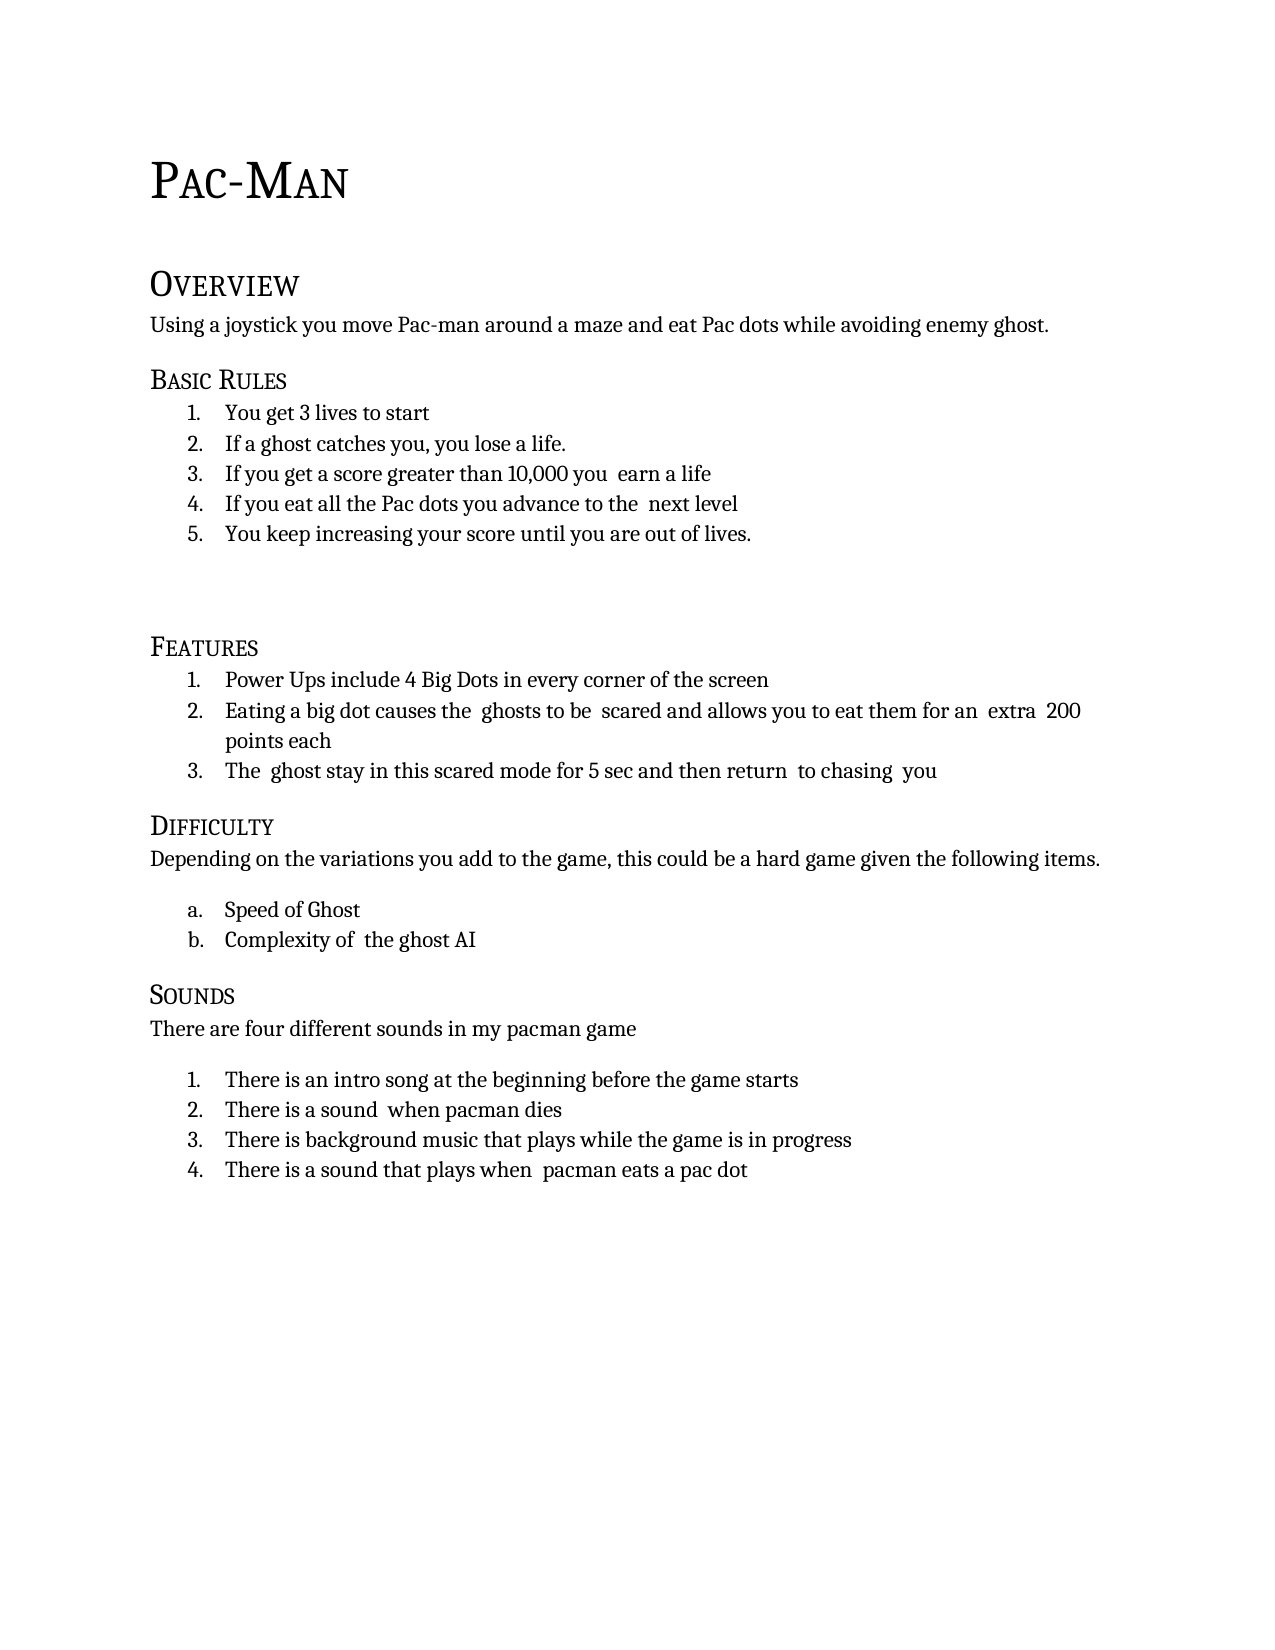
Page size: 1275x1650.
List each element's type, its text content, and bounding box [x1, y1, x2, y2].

subtitle Basic Rules [150, 363, 1125, 396]
subtitle Difficulty [150, 809, 1125, 842]
subtitle Overview [150, 262, 1125, 305]
list There is background music that plays while the game is in progress [187, 1127, 1125, 1153]
list The ghost stay in this scared mode for 5 sec and then return to chasing you [187, 758, 1125, 784]
text Depending on the variations you add to the game, this could be a hard game given the following items. [150, 846, 1125, 872]
list You get 3 lives to start [187, 400, 1125, 426]
subtitle Sounds [150, 978, 1125, 1012]
subtitle Features [150, 630, 1125, 663]
title Pac-Man [150, 150, 1125, 212]
list If a ghost catches you, you lose a life. [187, 430, 1125, 457]
list Eating a big dot causes the ghosts to be scared and allows you to eat them for an extra 200 points each [187, 697, 1125, 754]
text Using a joystick you move Pac-man around a maze and eat Pac dots while avoiding enemy ghost. [150, 312, 1125, 338]
list You keep increasing your score until you are out of lives. [187, 521, 1125, 547]
list There is a sound that plays when pacman eats a pac dot [187, 1157, 1125, 1183]
list There is a sound when pacman dies [187, 1097, 1125, 1123]
list If you get a score greater than 10,000 you earn a life [187, 461, 1125, 487]
list Complexity of the ghost AI [187, 927, 1125, 954]
list Power Ups include 4 Big Dots in every corner of the screen [187, 667, 1125, 693]
list Speed of Ghost [187, 897, 1125, 923]
text There are four different sounds in my pacman game [150, 1016, 1125, 1042]
list There is an intro song at the beginning before the game starts [187, 1067, 1125, 1093]
list If you eat all the Pac dots you advance to the next level [187, 491, 1125, 517]
